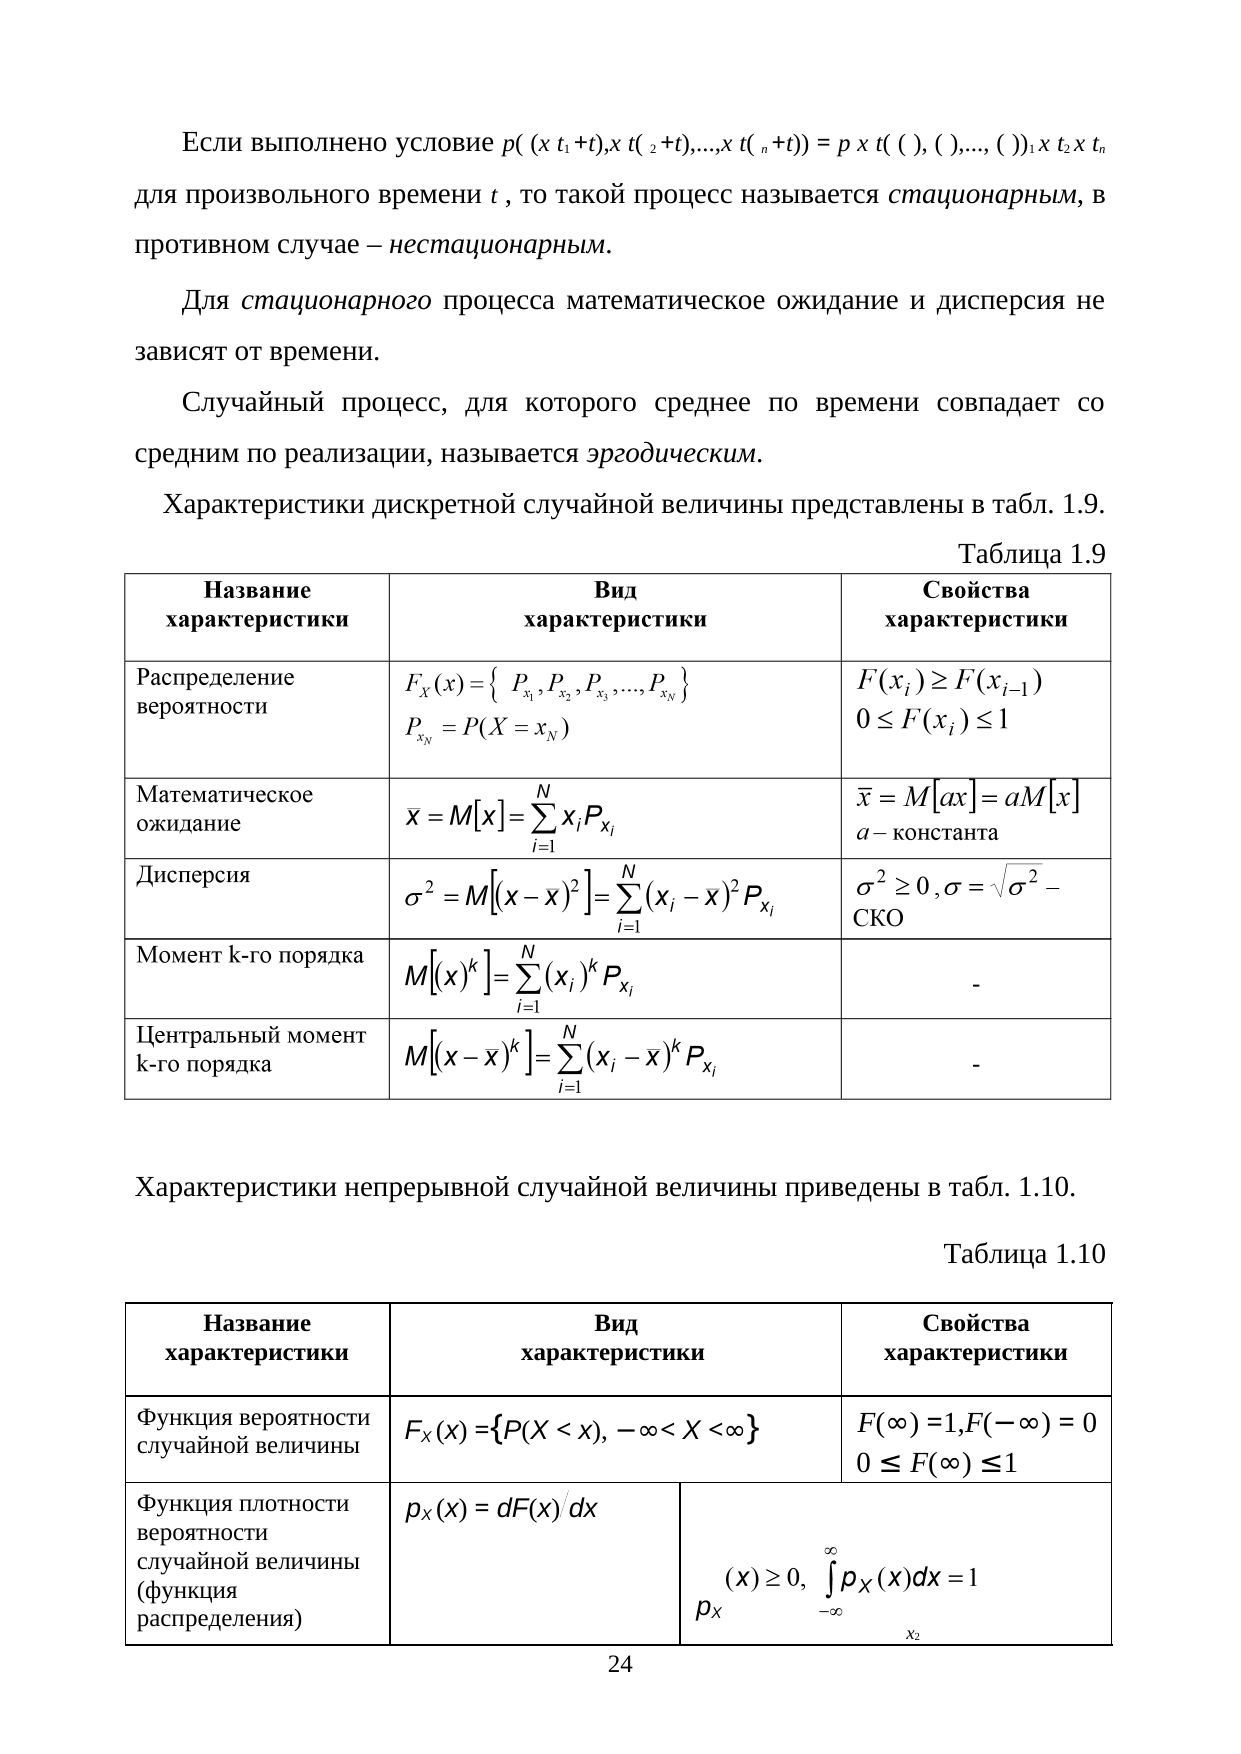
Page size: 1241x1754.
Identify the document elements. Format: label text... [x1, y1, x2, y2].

table_cell pX (x) = dF(x)dx [391, 1483, 679, 1644]
text Таблица 1.10 [136, 1236, 1106, 1269]
text Для стационарного процесса математическое ожидание и дисперсия не зависят от времени. [134, 282, 1106, 366]
table_cell F(∞) =1,F(−∞) = 0 0 ≤ F(∞) ≤1 [842, 1397, 1111, 1482]
table_header Свойства характеристики [842, 1304, 1111, 1395]
text Характеристики дискретной случайной величины представлены в табл. 1.9. [136, 486, 1106, 520]
text Случайный процесс, для которого среднее по времени совпадает со средним по реализации, называется эргодическим. [134, 384, 1106, 468]
table_cell Функция вероятности случайной величины [126, 1397, 389, 1482]
text Характеристики непрерывной случайной величины приведены в табл. 1.10. [134, 1169, 1106, 1203]
text Таблица 1.9 [136, 536, 1106, 570]
picture [725, 1546, 977, 1616]
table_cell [681, 1483, 1111, 1644]
picture [123, 572, 1112, 1100]
table_header Вид характеристики [391, 1304, 841, 1395]
table_cell FX (x) ={P(X < x), −∞< X <∞} [391, 1397, 841, 1482]
text Если выполнено условие p( (x t1 +t),x t( 2 +t),...,x t( n +t)) = p x t( ( ), ( ),..., ( ))1 x t2 x tn для произвольного времени t , то такой процесс называется стационарным, в противном случае – нестационарным. [134, 124, 1106, 260]
table_header Название характеристики [126, 1304, 389, 1395]
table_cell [126, 1483, 389, 1644]
